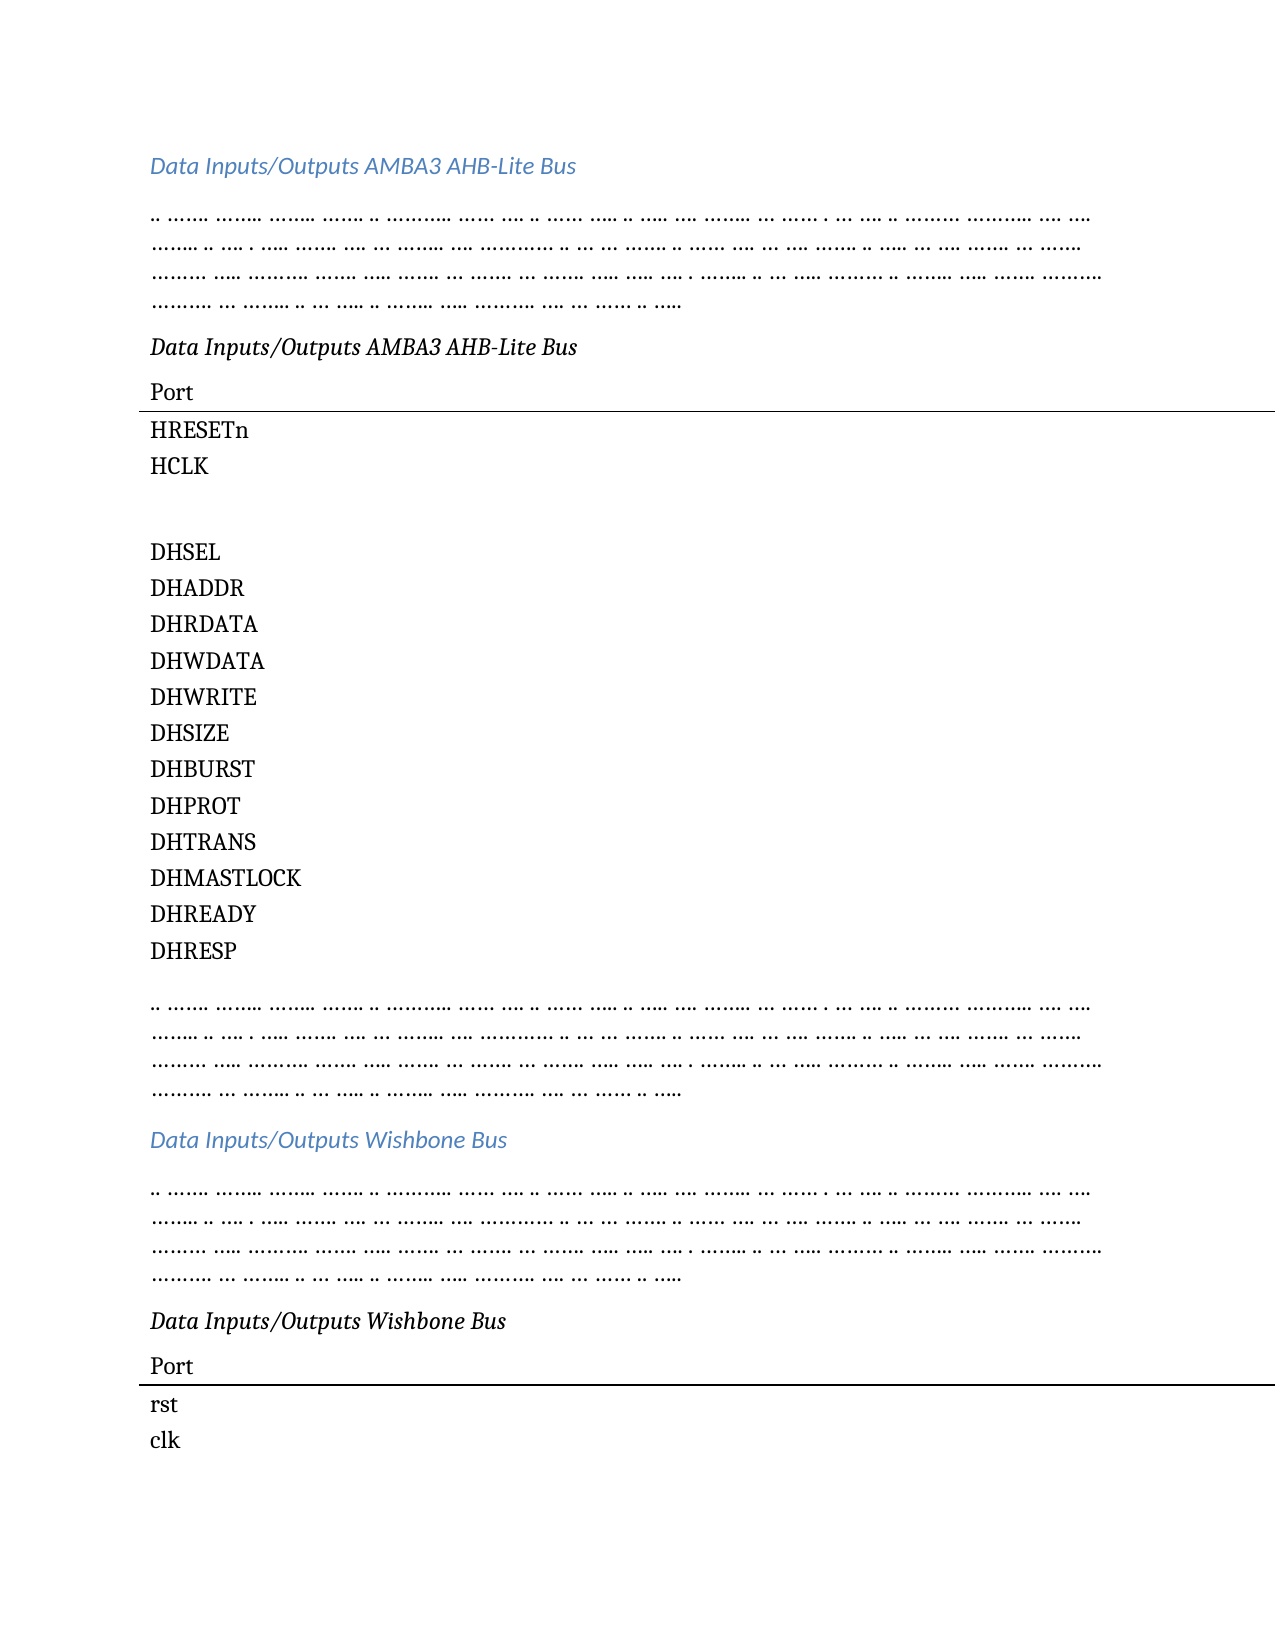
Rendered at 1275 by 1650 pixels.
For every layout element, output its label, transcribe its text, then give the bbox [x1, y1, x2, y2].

text Data Inputs/Outputs Wishbone Bus [150, 1307, 1125, 1336]
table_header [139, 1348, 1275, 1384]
subtitle Data Inputs/Outputs AMBA3 AHB-Lite Bus [150, 150, 1125, 181]
subtitle Data Inputs/Outputs Wishbone Bus [150, 1124, 1125, 1154]
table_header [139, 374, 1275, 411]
text Data Inputs/Outputs AMBA3 AHB-Lite Bus [150, 333, 1125, 362]
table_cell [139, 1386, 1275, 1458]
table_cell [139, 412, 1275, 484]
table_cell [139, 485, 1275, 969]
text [150, 199, 1125, 314]
